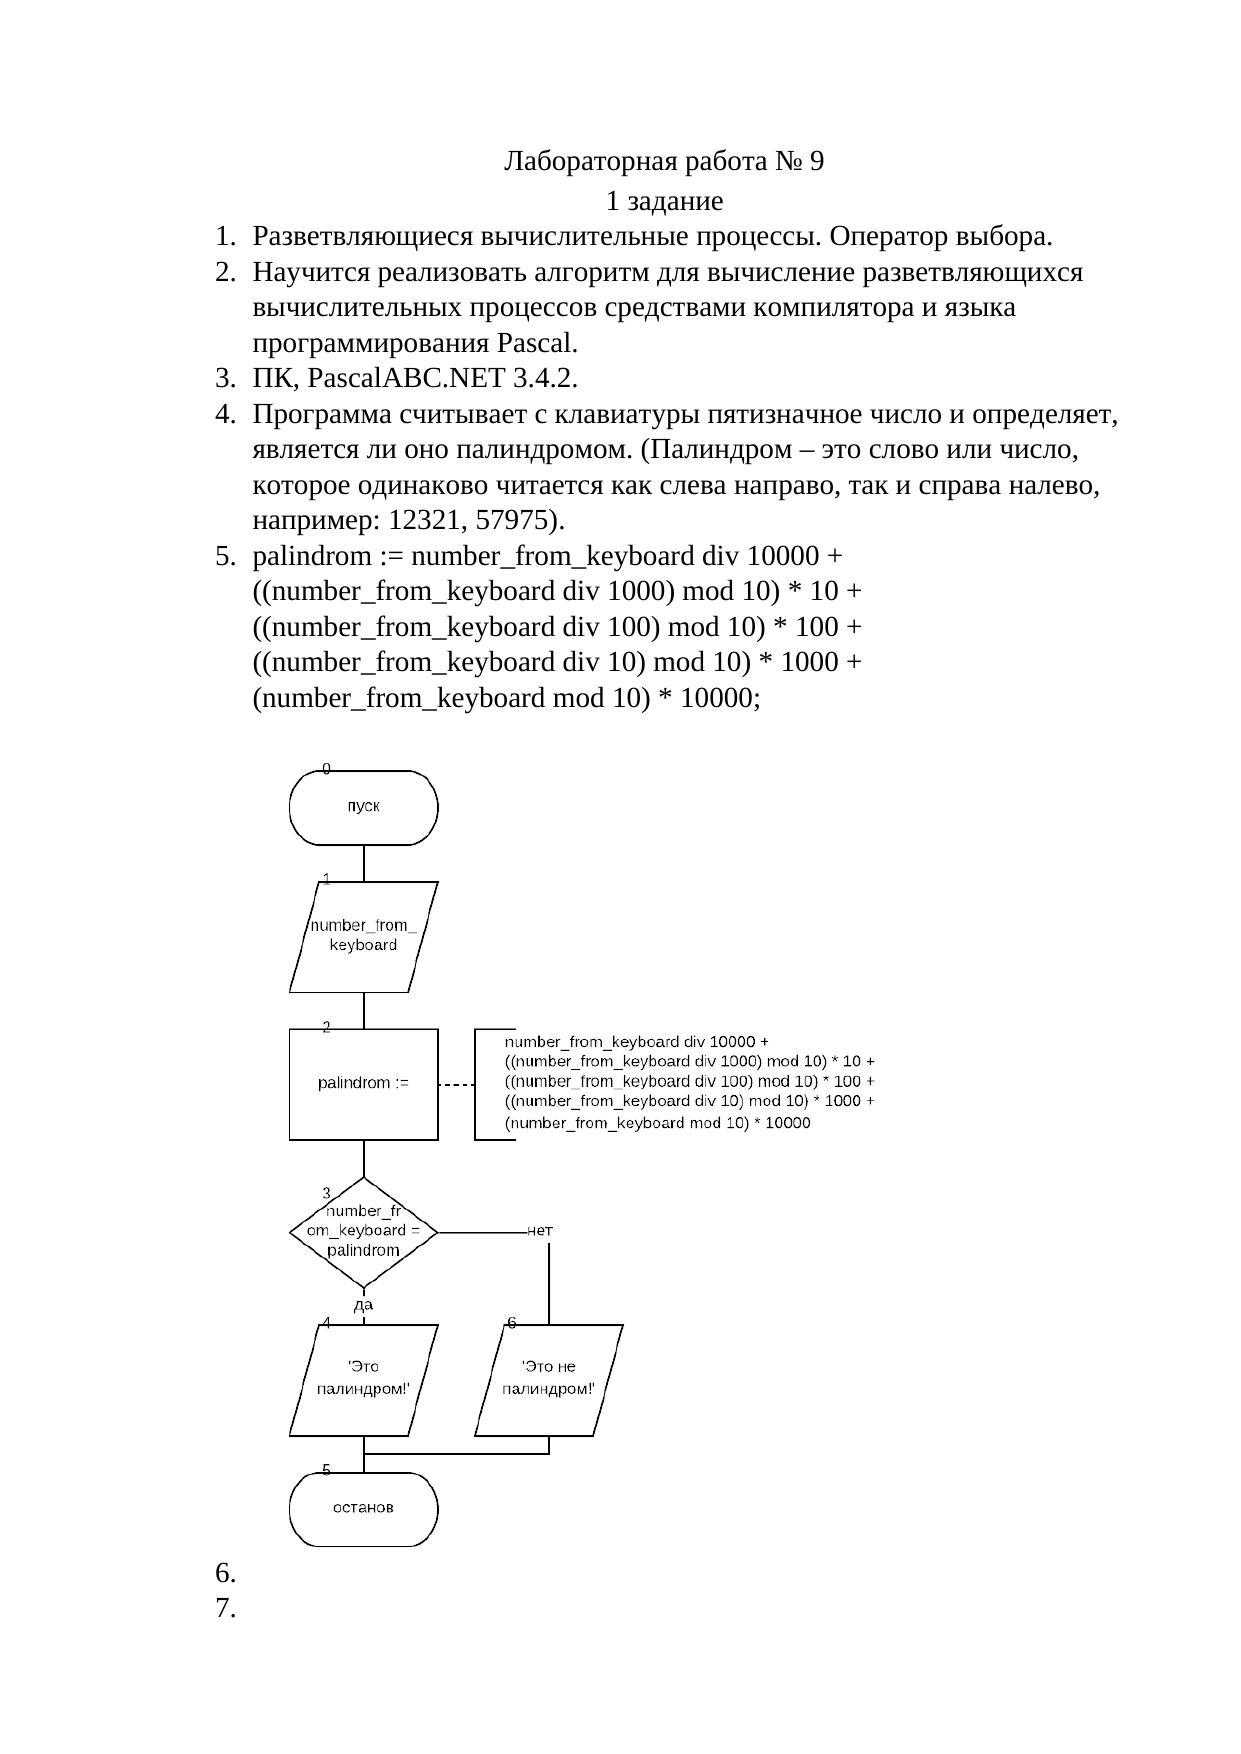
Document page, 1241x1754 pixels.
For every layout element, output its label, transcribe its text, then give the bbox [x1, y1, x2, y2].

list Программа считывает с клавиатуры пятизначное число и определяет, является ли оно палиндромом. (Палиндром – это слово или число, которое одинаково читается как слева направо, так и справа налево, например: 12321, 57975). [215, 396, 1152, 536]
list Научится реализовать алгоритм для вычисление разветвляющихся вычислительных процессов средствами компилятора и языка программирования Pascal. [215, 254, 1152, 358]
list Разветвляющиеся вычислительные процессы. Оператор выбора. [215, 218, 1152, 252]
picture [252, 715, 919, 1583]
subtitle 1 задание [177, 183, 1152, 216]
list palindrom := number_from_keyboard div 10000 + ((number_from_keyboard div 1000) mod 10) * 10 + ((number_from_keyboard div 100) mod 10) * 100 + ((number_from_keyboard div 10) mod 10) * 1000 + (number_from_keyboard mod 10) * 10000; [215, 538, 1152, 714]
list ПК, PascalABC.NET 3.4.2. [215, 360, 1152, 394]
subtitle Лабораторная работа № 9 [177, 143, 1152, 177]
